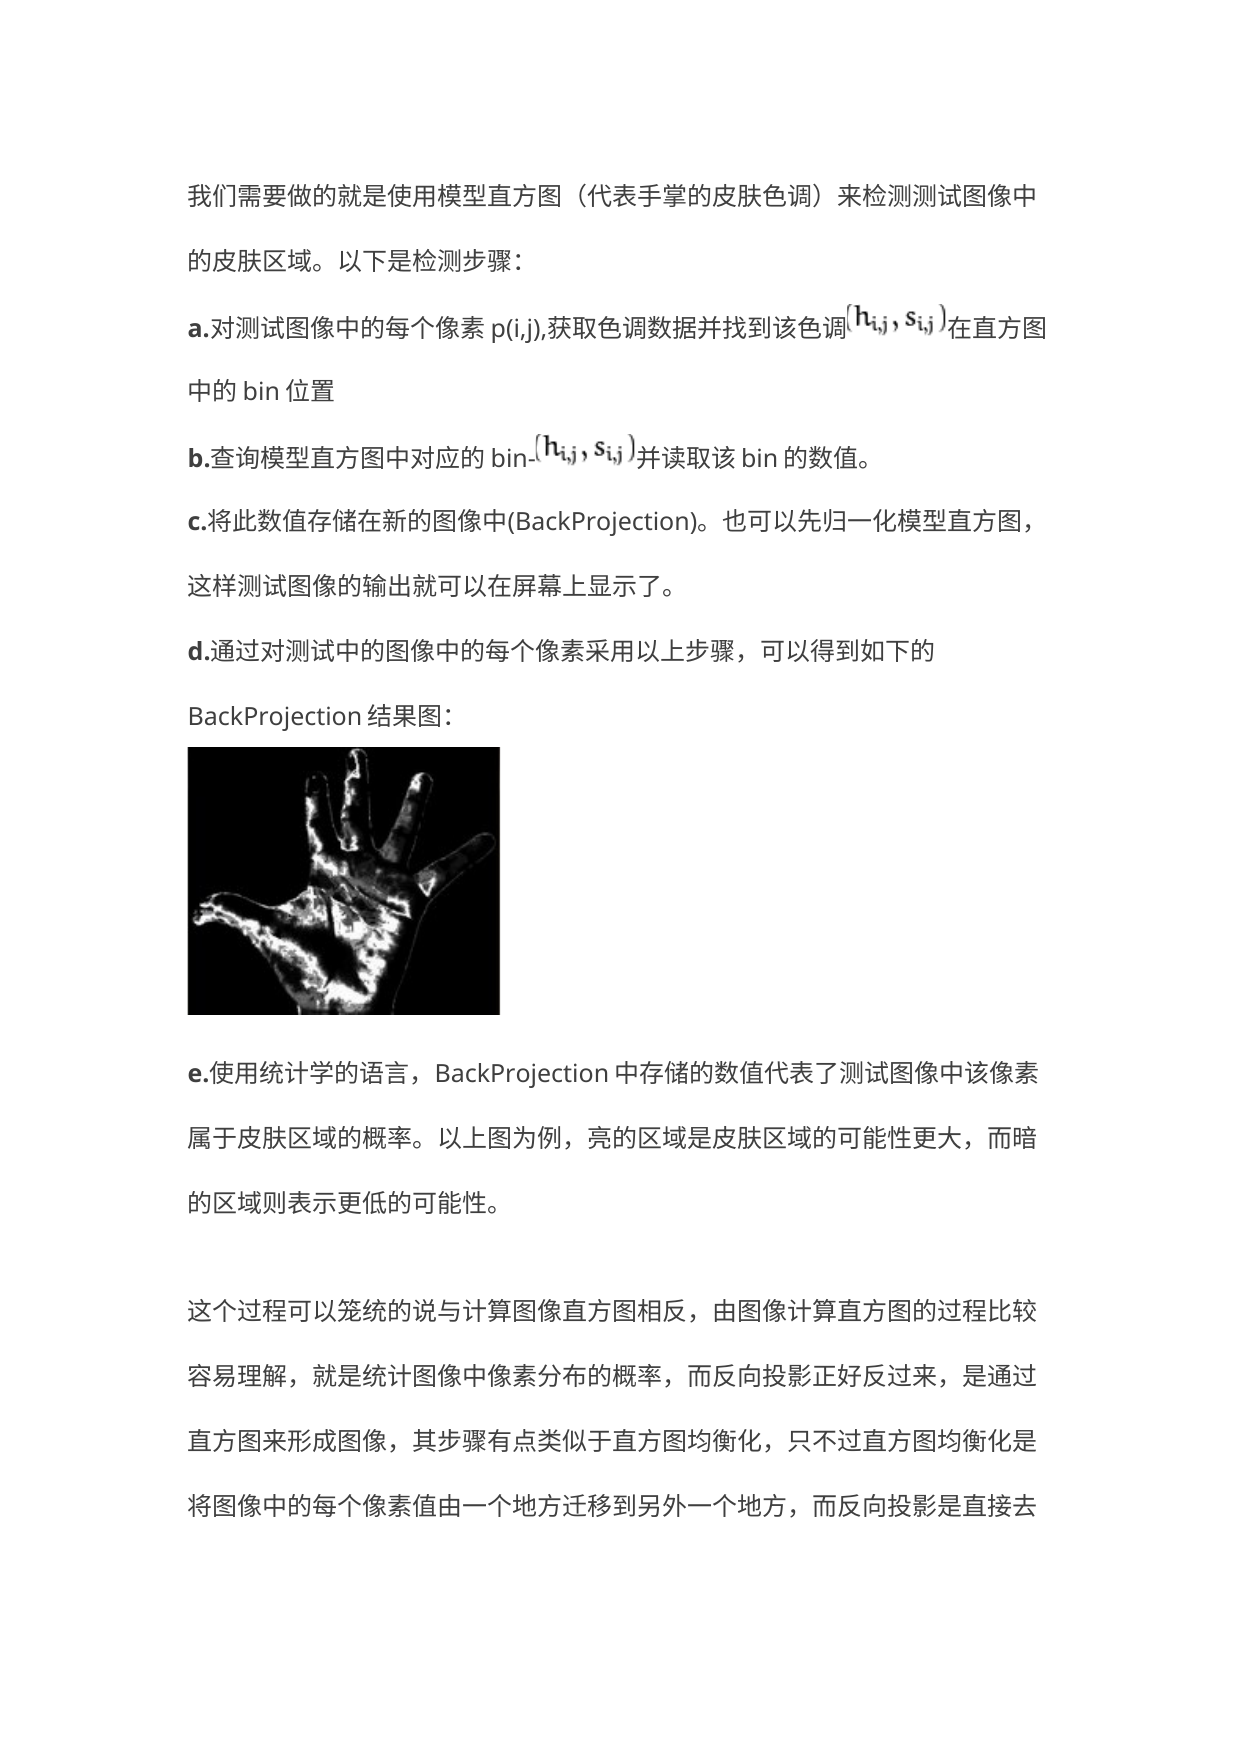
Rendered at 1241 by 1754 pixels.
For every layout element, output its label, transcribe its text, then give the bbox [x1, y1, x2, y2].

text 我们需要做的就是使用模型直方图（代表手掌的皮肤色调）来检测测试图像中的皮肤区域。以下是检测步骤： a.对测试图像中的每个像素 p(i,j),获取色调数据并找到该色调在直方图中的bin位置 b.查询模型直方图中对应的bin-并读取该bin的数值。 c.将此数值存储在新的图像中(BackProjection)。也可以先归一化模型直方图，这样测试图像的输出就可以在屏幕上显示了。 d.通过对测试中的图像中的每个像素采用以上步骤，可以得到如下的BackProjection结果图： e.使用统计学的语言，BackProjection中存储的数值代表了测试图像中该像素属于皮肤区域的概率。以上图为例，亮的区域是皮肤区域的可能性更大，而暗的区域则表示更低的可能性。 [187, 162, 1053, 1234]
picture [535, 434, 636, 467]
picture [187, 747, 501, 1015]
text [187, 1277, 1053, 1537]
picture [847, 304, 947, 337]
